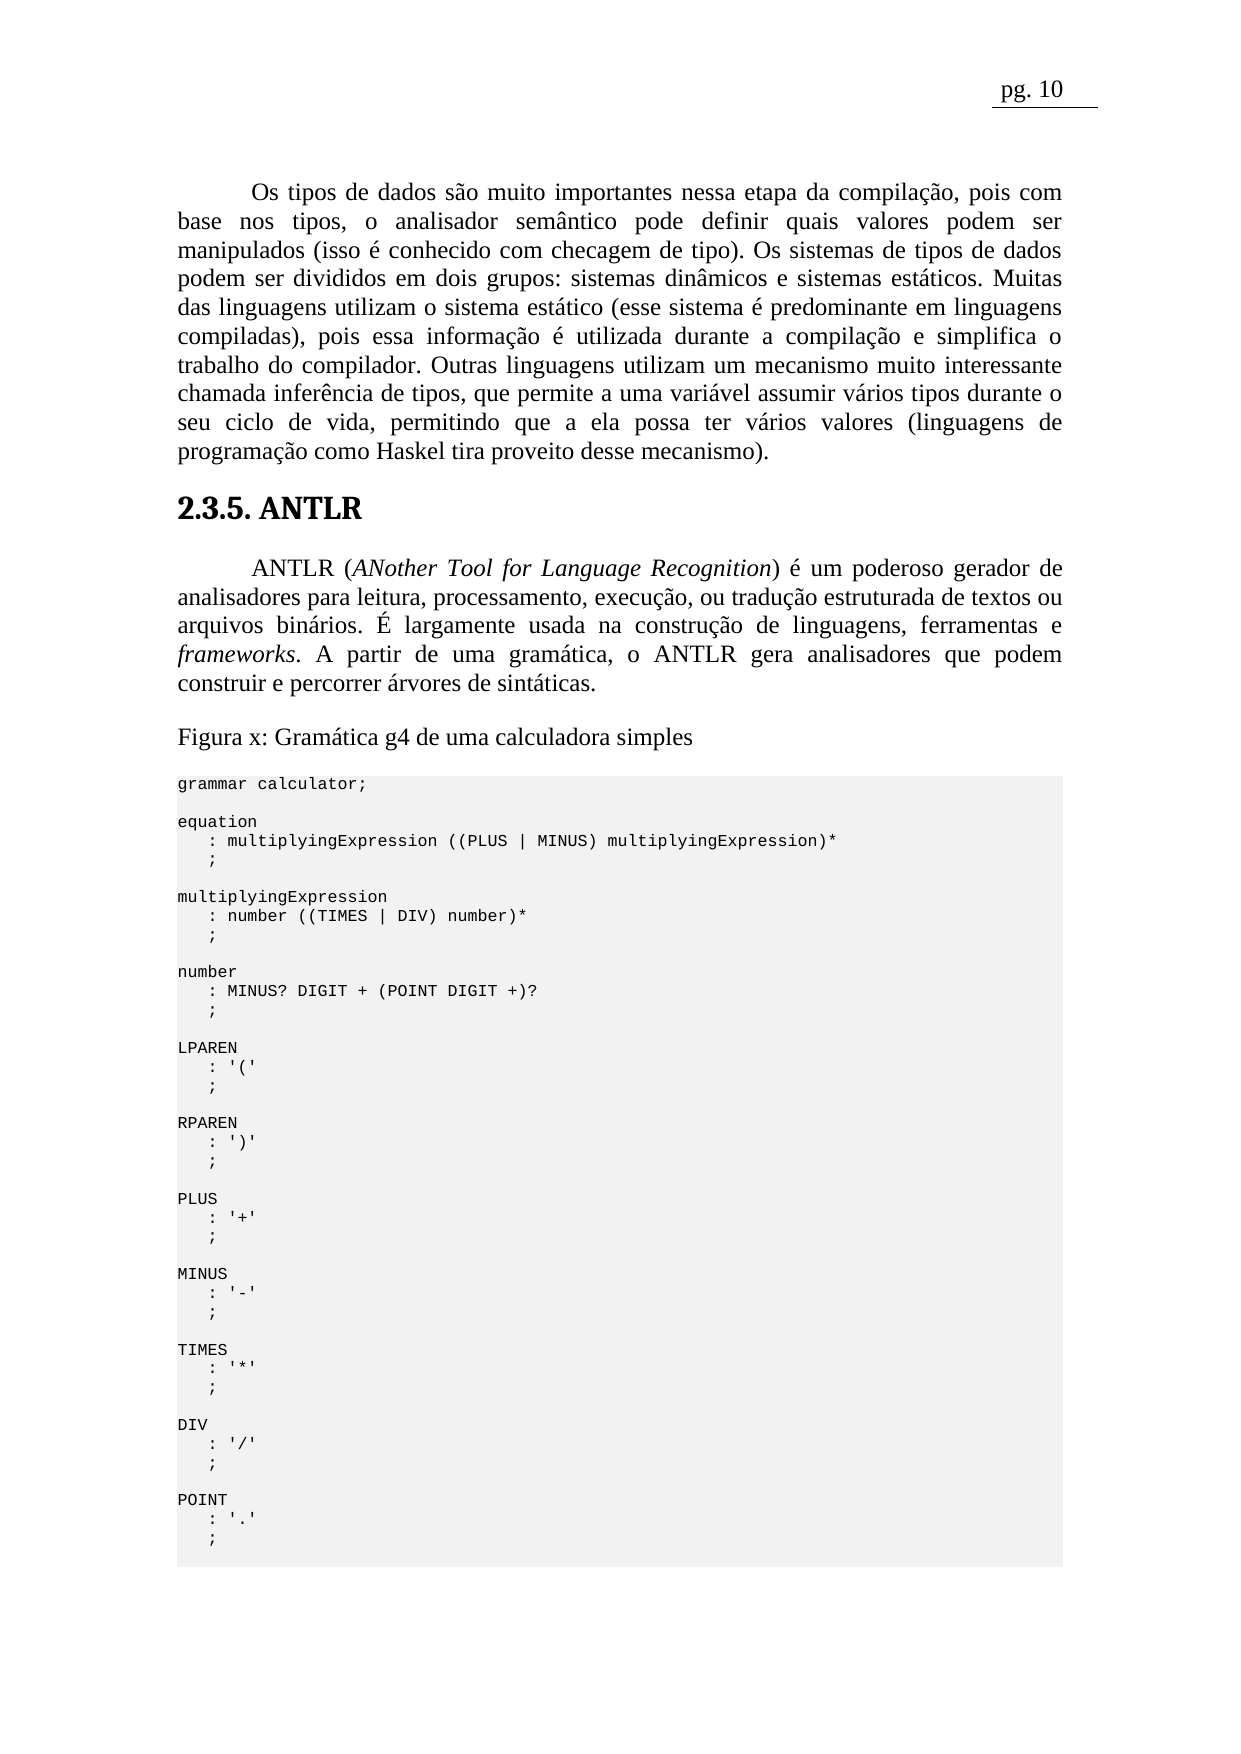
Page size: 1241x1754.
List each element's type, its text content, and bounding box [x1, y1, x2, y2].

text TIMES [177, 1341, 1063, 1360]
text equation [177, 813, 1063, 832]
text ; [177, 851, 1063, 870]
text : multiplyingExpression ((PLUS | MINUS) multiplyingExpression)* [177, 832, 1063, 851]
text ; [177, 1153, 1063, 1171]
text : '/' [177, 1435, 1063, 1454]
text ANTLR (ANother Tool for Language Recognition) é um poderoso gerador de analisadores para leitura, processamento, execução, ou tradução estruturada de textos ou arquivos binários. É largamente usada na construção de linguagens, ferramentas e frameworks. A partir de uma gramática, o ANTLR gera analisadores que podem construir e percorrer árvores de sintáticas. [177, 553, 1063, 697]
text PLUS [177, 1190, 1063, 1209]
text : MINUS? DIGIT + (POINT DIGIT +)? [177, 983, 1063, 1002]
text ; [177, 1002, 1063, 1021]
text ; [177, 1379, 1063, 1398]
text : '.' [177, 1511, 1063, 1530]
text ; [177, 1303, 1063, 1322]
text number [177, 964, 1063, 983]
text LPAREN [177, 1039, 1063, 1058]
text RPAREN [177, 1115, 1063, 1134]
text : '(' [177, 1058, 1063, 1077]
text MINUS [177, 1266, 1063, 1284]
text ; [177, 1077, 1063, 1096]
text multiplyingExpression [177, 889, 1063, 907]
text ; [177, 926, 1063, 945]
text Os tipos de dados são muito importantes nessa etapa da compilação, pois com base nos tipos, o analisador semântico pode definir quais valores podem ser manipulados (isso é conhecido com checagem de tipo). Os sistemas de tipos de dados podem ser divididos em dois grupos: sistemas dinâmicos e sistemas estáticos. Muitas das linguagens utilizam o sistema estático (esse sistema é predominante em linguagens compiladas), pois essa informação é utilizada durante a compilação e simplifica o trabalho do compilador. Outras linguagens utilizam um mecanismo muito interessante chamada inferência de tipos, que permite a uma variável assumir vários tipos durante o seu ciclo de vida, permitindo que a ela possa ter vários valores (linguagens de programação como Haskel tira proveito desse mecanismo). [177, 177, 1063, 465]
text ; [177, 1454, 1063, 1473]
text : '+' [177, 1209, 1063, 1228]
text ; [177, 1228, 1063, 1247]
text : ')' [177, 1134, 1063, 1153]
text : '*' [177, 1360, 1063, 1379]
text POINT [177, 1492, 1063, 1511]
text DIV [177, 1417, 1063, 1435]
text : '-' [177, 1284, 1063, 1303]
text : number ((TIMES | DIV) number)* [177, 907, 1063, 926]
text 2.3.5. ANTLR [177, 490, 1063, 528]
text ; [177, 1530, 1063, 1548]
text Figura x: Gramática g4 de uma calculadora simples [177, 722, 1063, 751]
text grammar calculator; [177, 776, 1063, 794]
